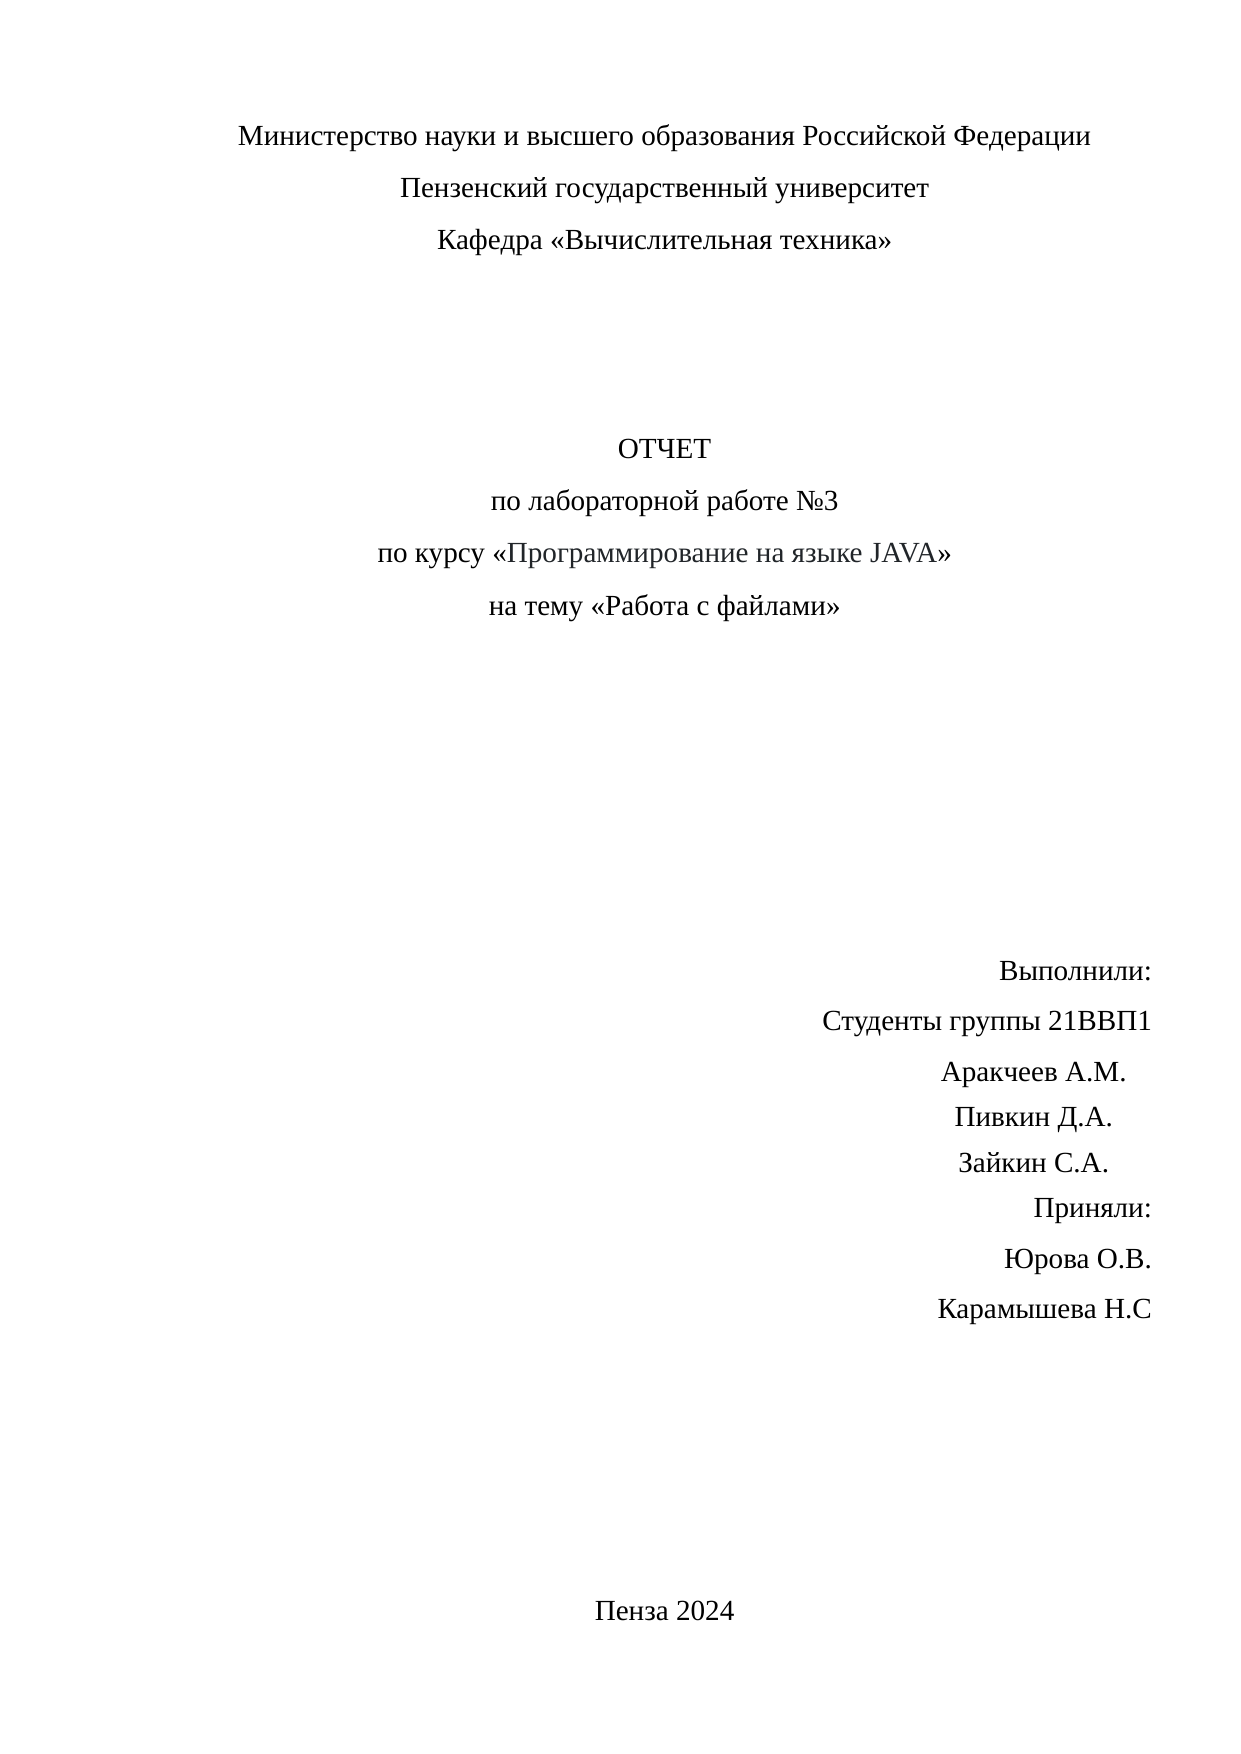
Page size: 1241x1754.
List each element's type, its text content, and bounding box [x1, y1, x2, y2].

text Выполнили: [177, 953, 1152, 987]
text Аракчеев А.М. [886, 1054, 1181, 1087]
text по курсу «Программирование на языке JAVA» [177, 536, 1152, 569]
text на тему «Работа с файлами» [177, 588, 1152, 621]
text Приняли: [177, 1191, 1152, 1224]
text Студенты группы 21ВВП1 [177, 1003, 1152, 1037]
text Кафедра «Вычислительная техника» [177, 222, 1152, 256]
text Пенза 2024 [177, 1593, 1152, 1627]
text Карамышева Н.С [177, 1291, 1152, 1325]
text Юрова О.В. [177, 1241, 1152, 1274]
text ОТЧЕТ [177, 431, 1152, 465]
text Пивкин Д.А. [886, 1099, 1181, 1133]
text Пензенский государственный университет [177, 170, 1152, 204]
text Зайкин С.А. [886, 1145, 1181, 1178]
text Министерство науки и высшего образования Российской Федерации [177, 118, 1152, 152]
text по лабораторной работе №3 [177, 483, 1152, 517]
